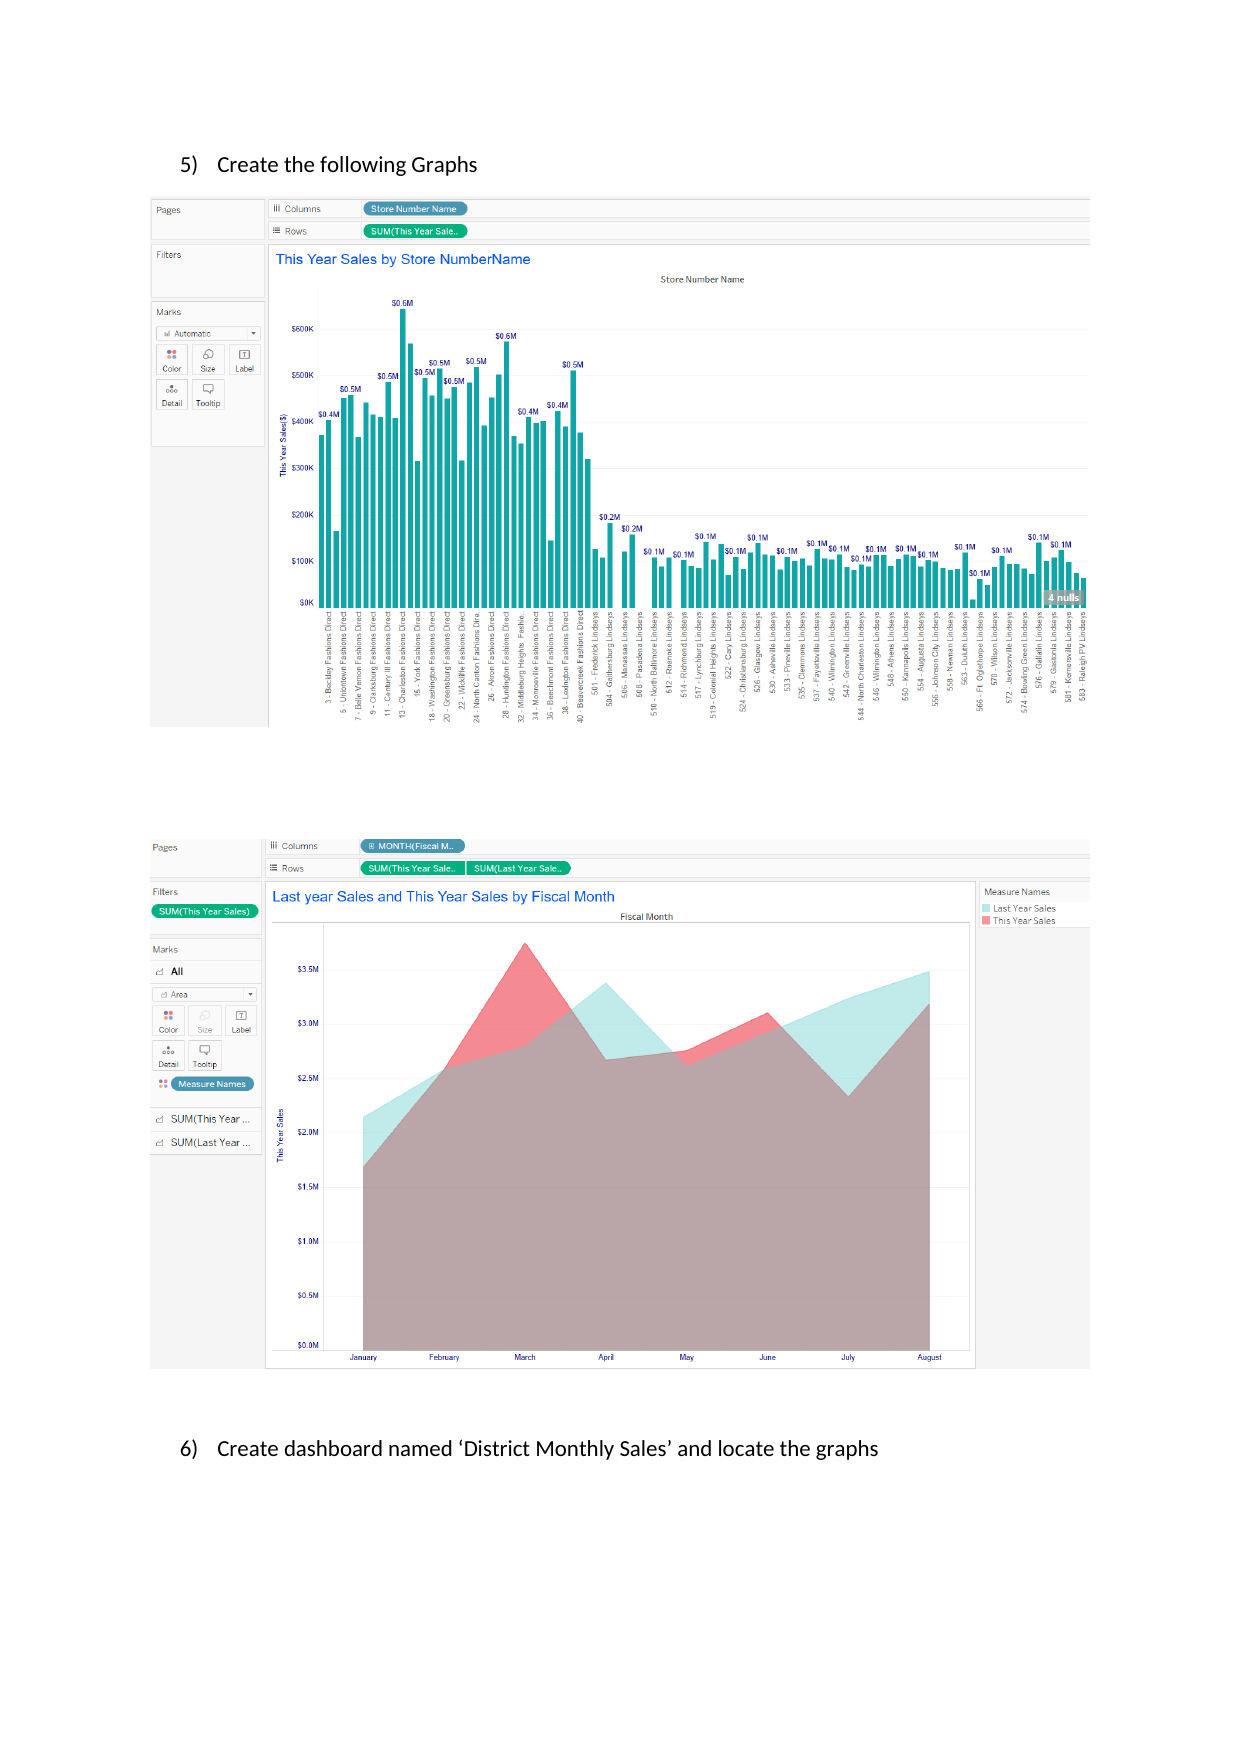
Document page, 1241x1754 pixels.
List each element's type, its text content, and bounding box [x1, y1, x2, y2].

list Create the following Graphs [179, 150, 1090, 178]
picture [150, 196, 1091, 727]
list Create dashboard named ‘District Monthly Sales’ and locate the graphs [179, 1434, 1090, 1462]
picture [150, 839, 1091, 1369]
